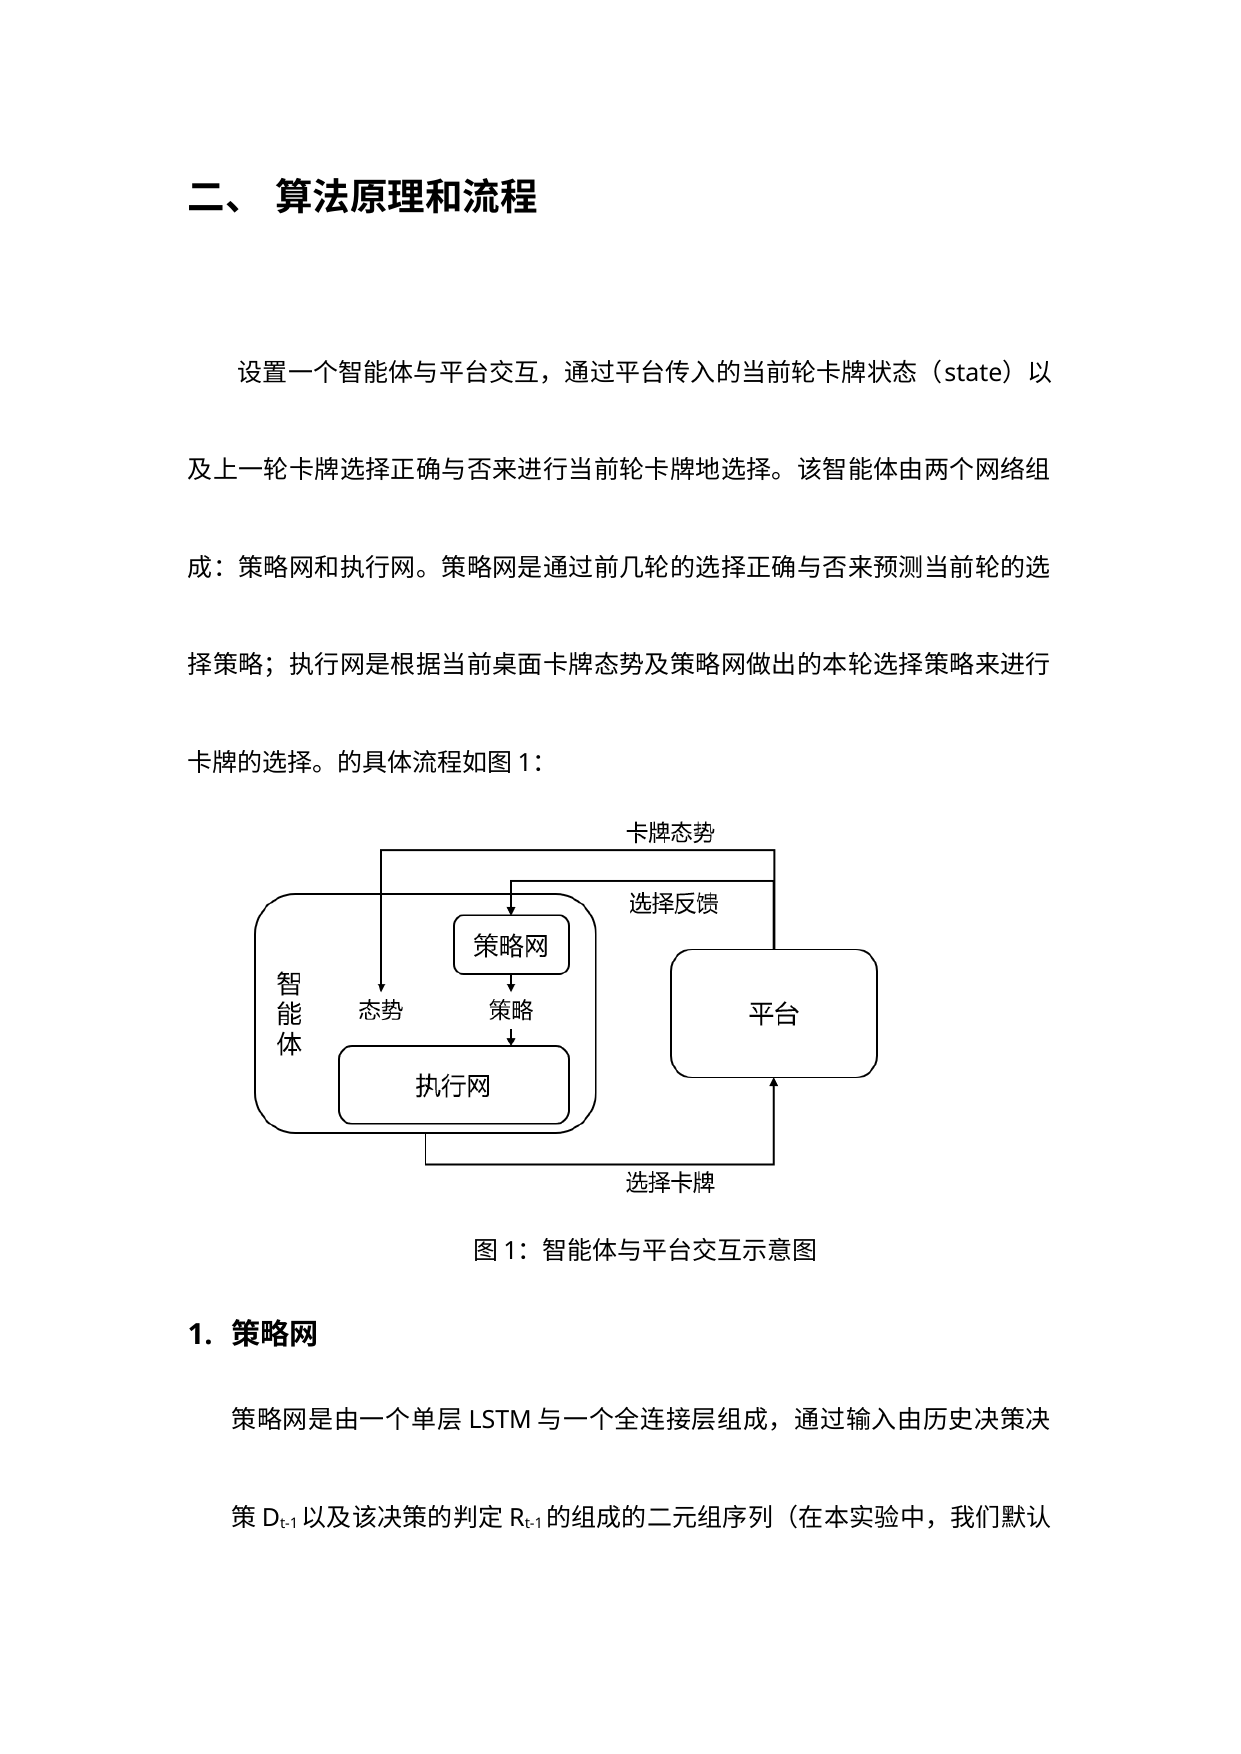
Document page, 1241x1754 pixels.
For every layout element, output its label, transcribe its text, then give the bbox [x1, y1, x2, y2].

picture [231, 811, 893, 1194]
subtitle 算法原理和流程 [187, 162, 1053, 227]
text 设置一个智能体与平台交互，通过平台传入的当前轮卡牌状态（state）以及上一轮卡牌选择正确与否来进行当前轮卡牌地选择。该智能体由两个网络组成：策略网和执行网。策略网是通过前几轮的选择正确与否来预测当前轮的选择策略；执行网是根据当前桌面卡牌态势及策略网做出的本轮选择策略来进行卡牌的选择。的具体流程如图1： [187, 338, 1053, 793]
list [231, 1385, 1053, 1548]
list 策略网 [187, 1299, 1053, 1364]
text 图1：智能体与平台交互示意图 [187, 1216, 1053, 1281]
